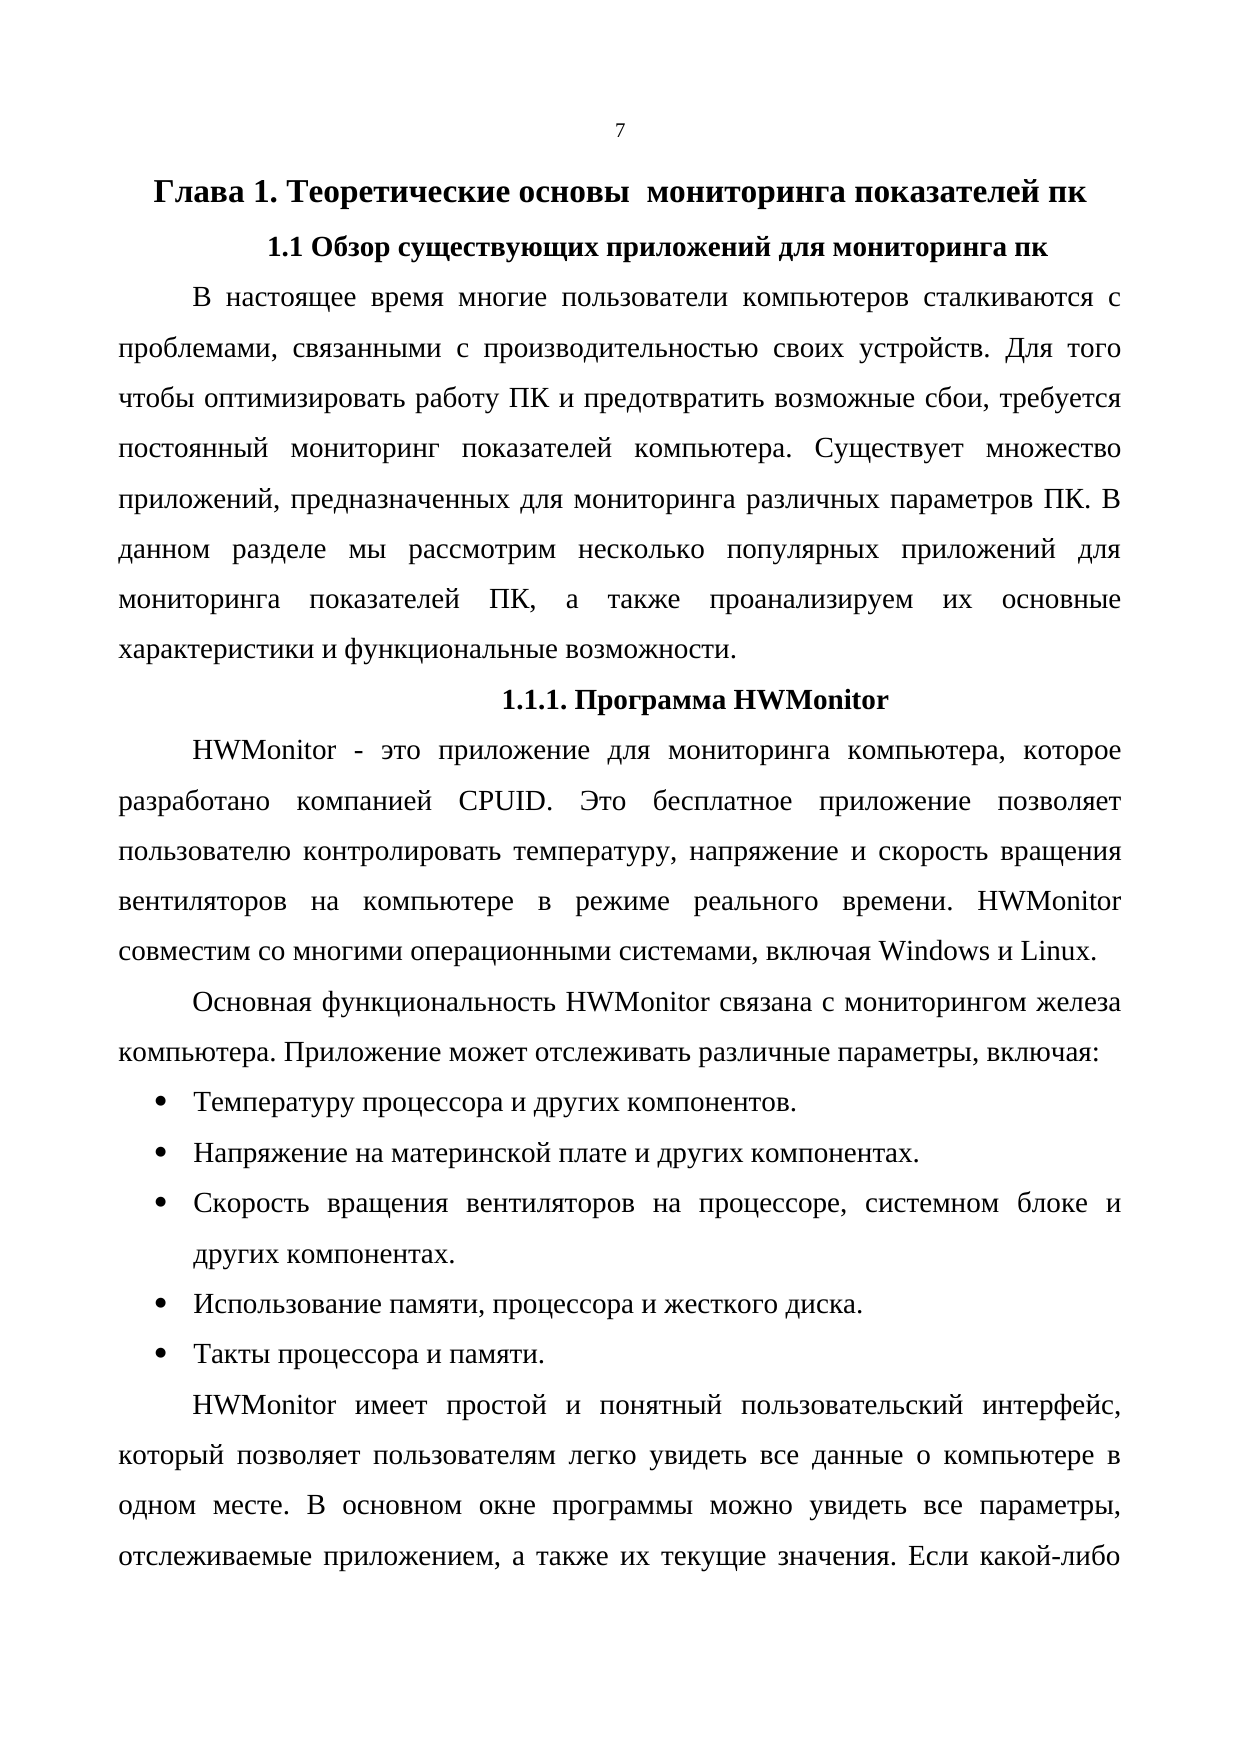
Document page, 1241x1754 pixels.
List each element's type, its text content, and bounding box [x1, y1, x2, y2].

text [118, 1387, 1122, 1571]
list Использование памяти, процессора и жесткого диска. [156, 1286, 1122, 1320]
text В настоящее время многие пользователи компьютеров сталкиваются с проблемами, связанными с производительностью своих устройств. Для того чтобы оптимизировать работу ПК и предотвратить возможные сбои, требуется постоянный мониторинг показателей компьютера. Существует множество приложений, предназначенных для мониторинга различных параметров ПК. В данном разделе мы рассмотрим несколько популярных приложений для мониторинга показателей ПК, а также проанализируем их основные характеристики и функциональные возможности. [118, 279, 1122, 665]
list Напряжение на материнской плате и других компонентах. [156, 1135, 1122, 1168]
list Скорость вращения вентиляторов на процессоре, системном блоке и других компонентах. [156, 1185, 1122, 1269]
list Такты процессора и памяти. [156, 1336, 1122, 1370]
subtitle Глава 1. Теоретические основы мониторинга показателей пк [118, 172, 1122, 210]
subtitle 1.1.1. Программа HWMonitor [268, 682, 1122, 716]
list Температуру процессора и других компонентов. [156, 1084, 1122, 1118]
text HWMonitor - это приложение для мониторинга компьютера, которое разработано компанией CPUID. Это бесплатное приложение позволяет пользователю контролировать температуру, напряжение и скорость вращения вентиляторов на компьютере в режиме реального времени. HWMonitor совместим со многими операционными системами, включая Windows и Linux. [118, 732, 1122, 967]
text Основная функциональность HWMonitor связана с мониторингом железа компьютера. Приложение может отслеживать различные параметры, включая: [118, 984, 1122, 1068]
subtitle 1.1 Обзор существующих приложений для мониторинга пк [193, 229, 1122, 263]
